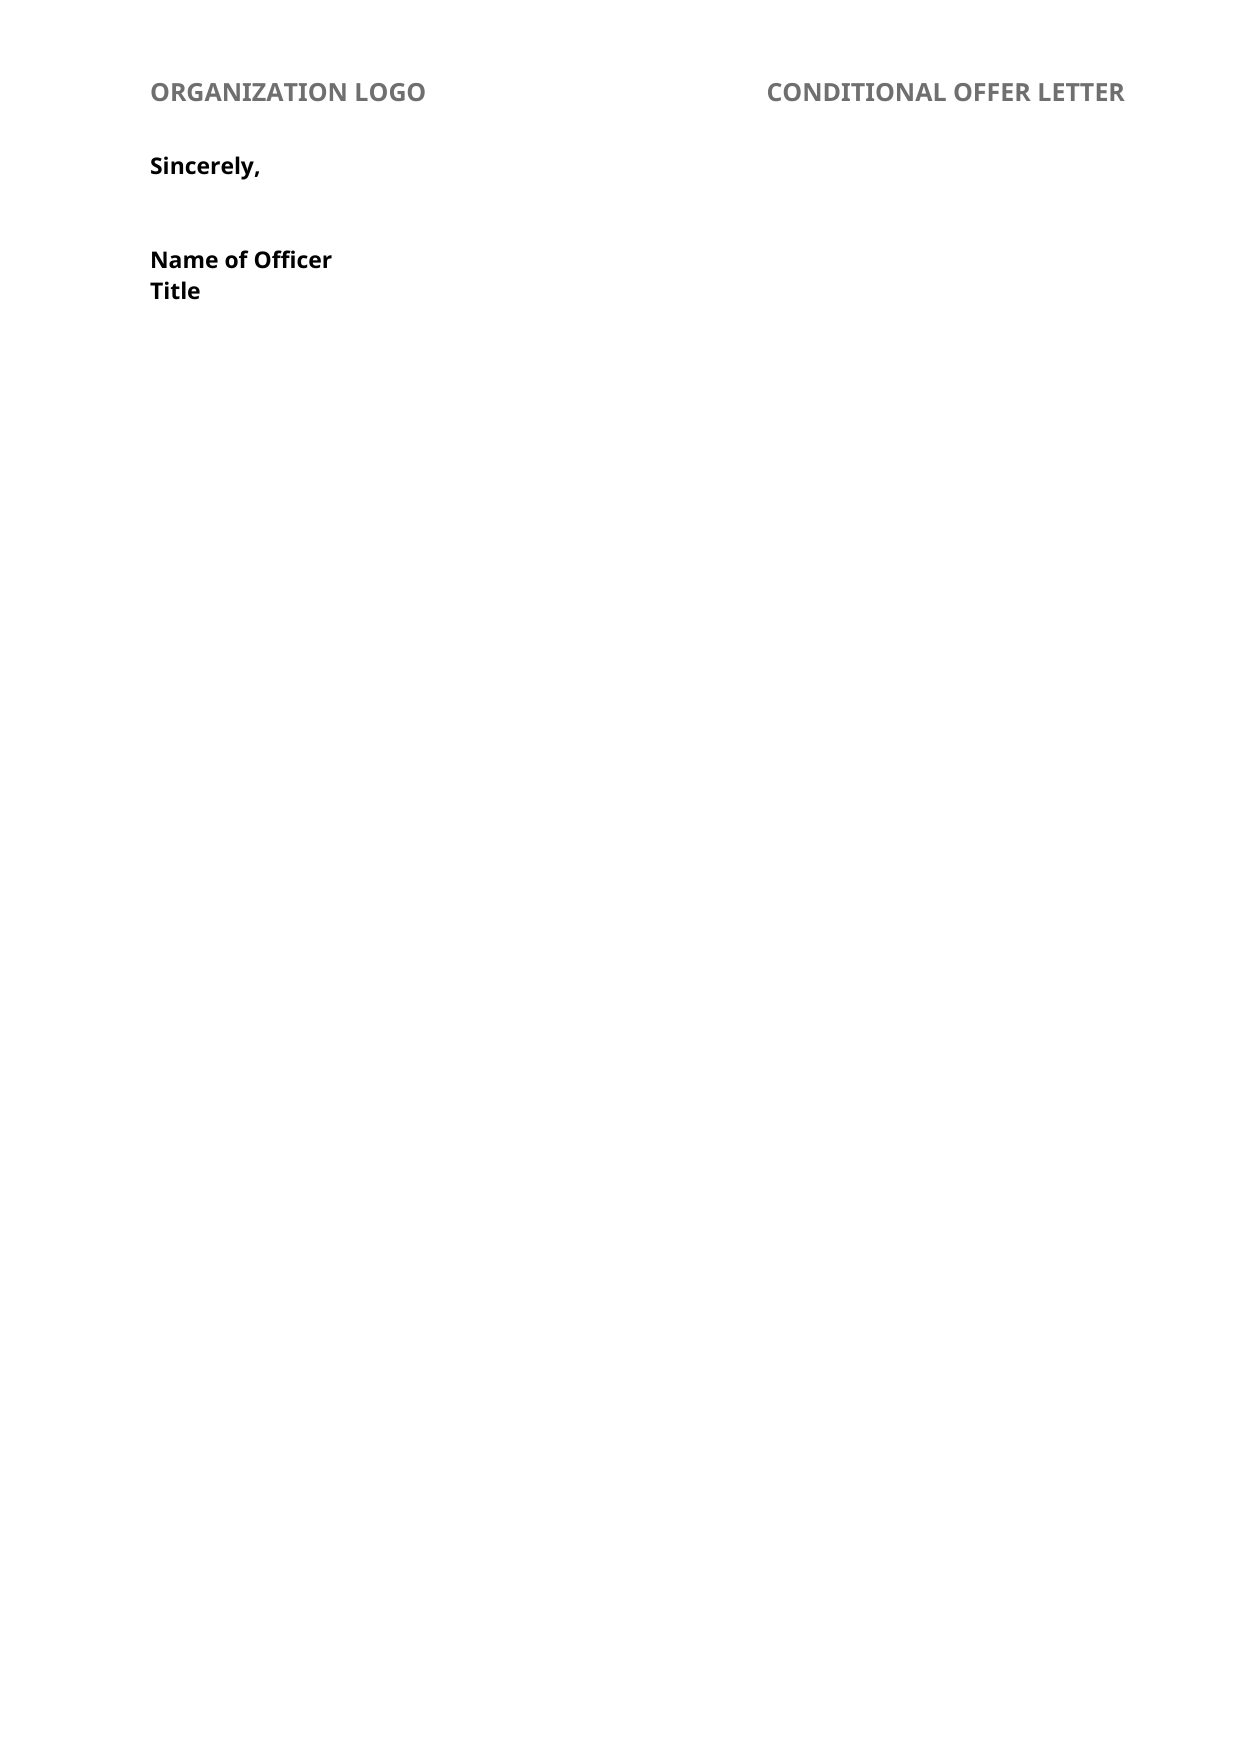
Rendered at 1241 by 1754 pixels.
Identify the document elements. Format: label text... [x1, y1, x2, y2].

text Name of Officer [150, 244, 1090, 275]
text Sincerely, [150, 150, 1090, 181]
text Title [150, 275, 1090, 306]
